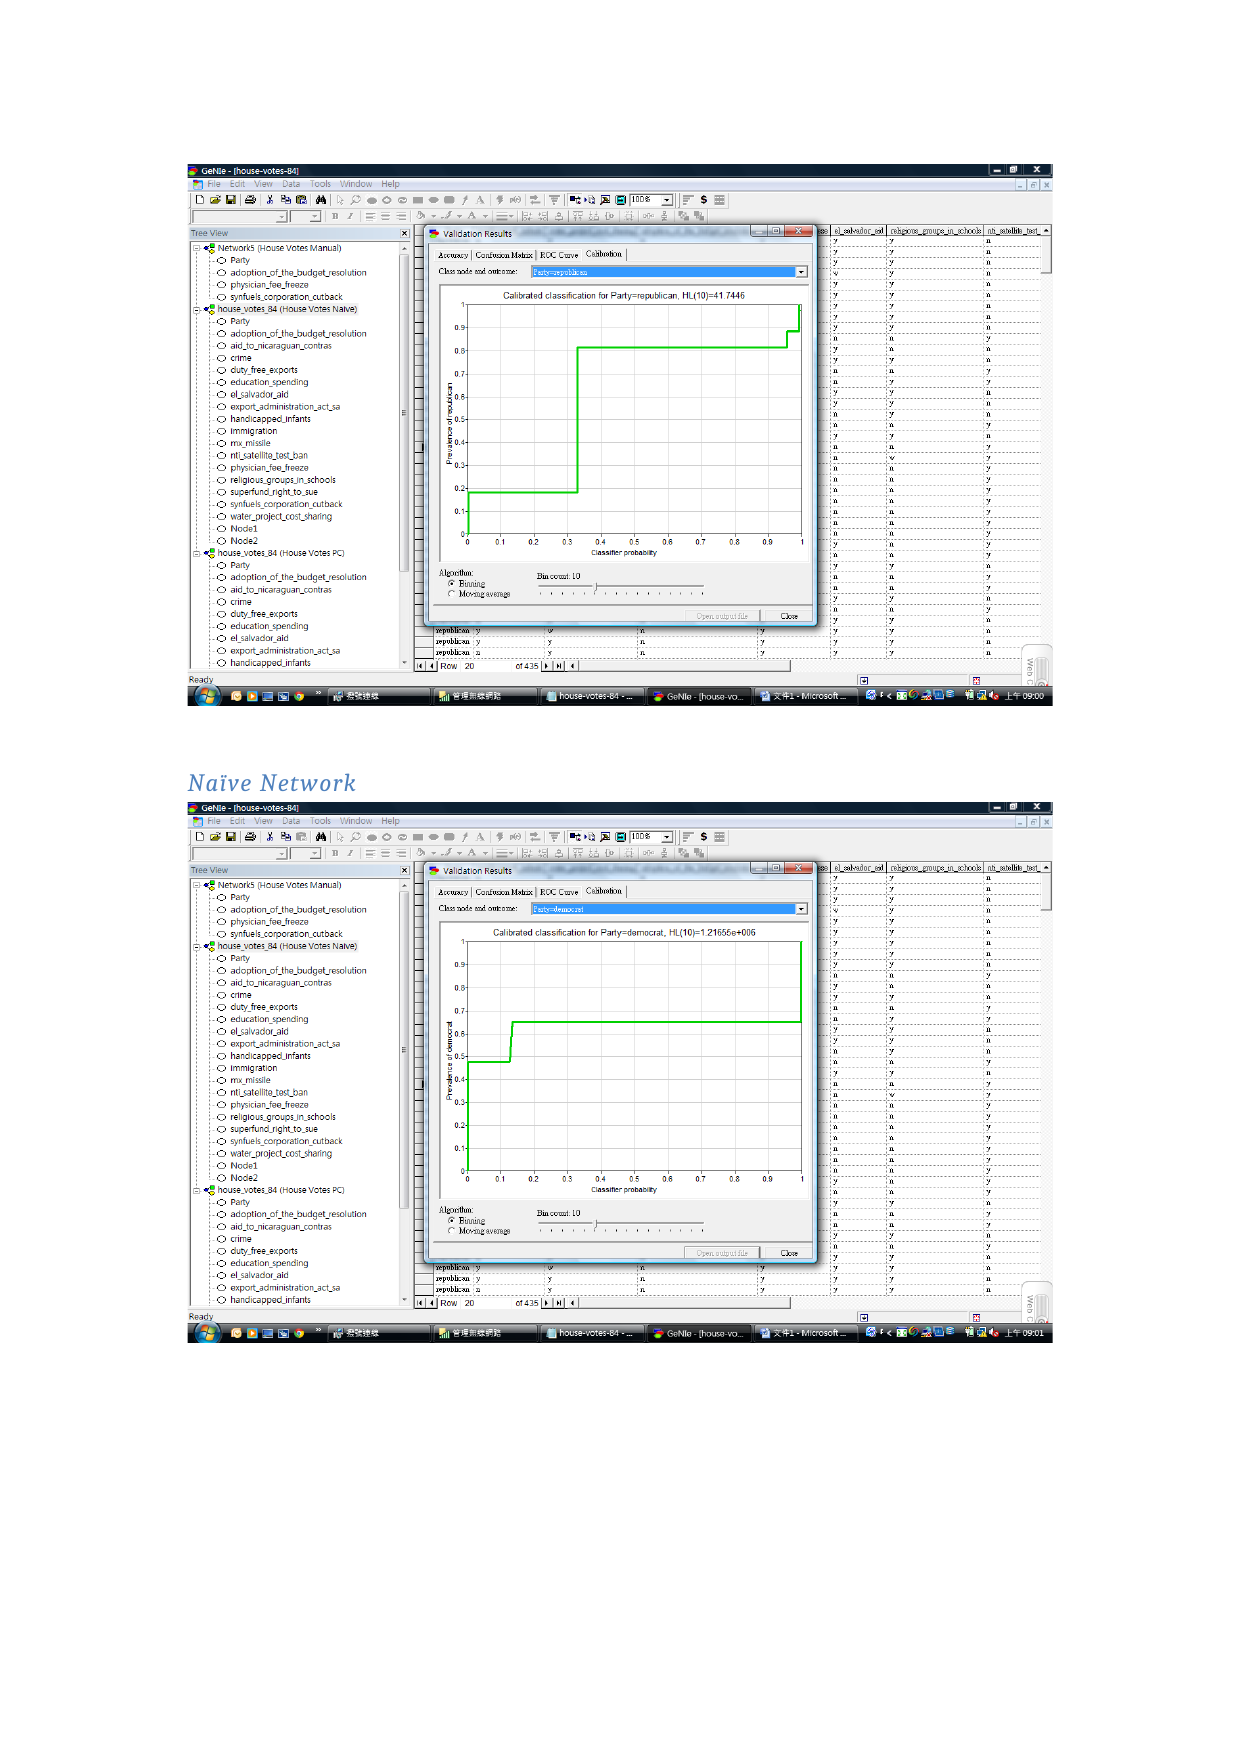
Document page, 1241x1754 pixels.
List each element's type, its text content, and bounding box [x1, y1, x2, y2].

picture [187, 164, 1053, 706]
subtitle Naïve Network [187, 764, 1053, 802]
picture [187, 802, 1053, 1343]
